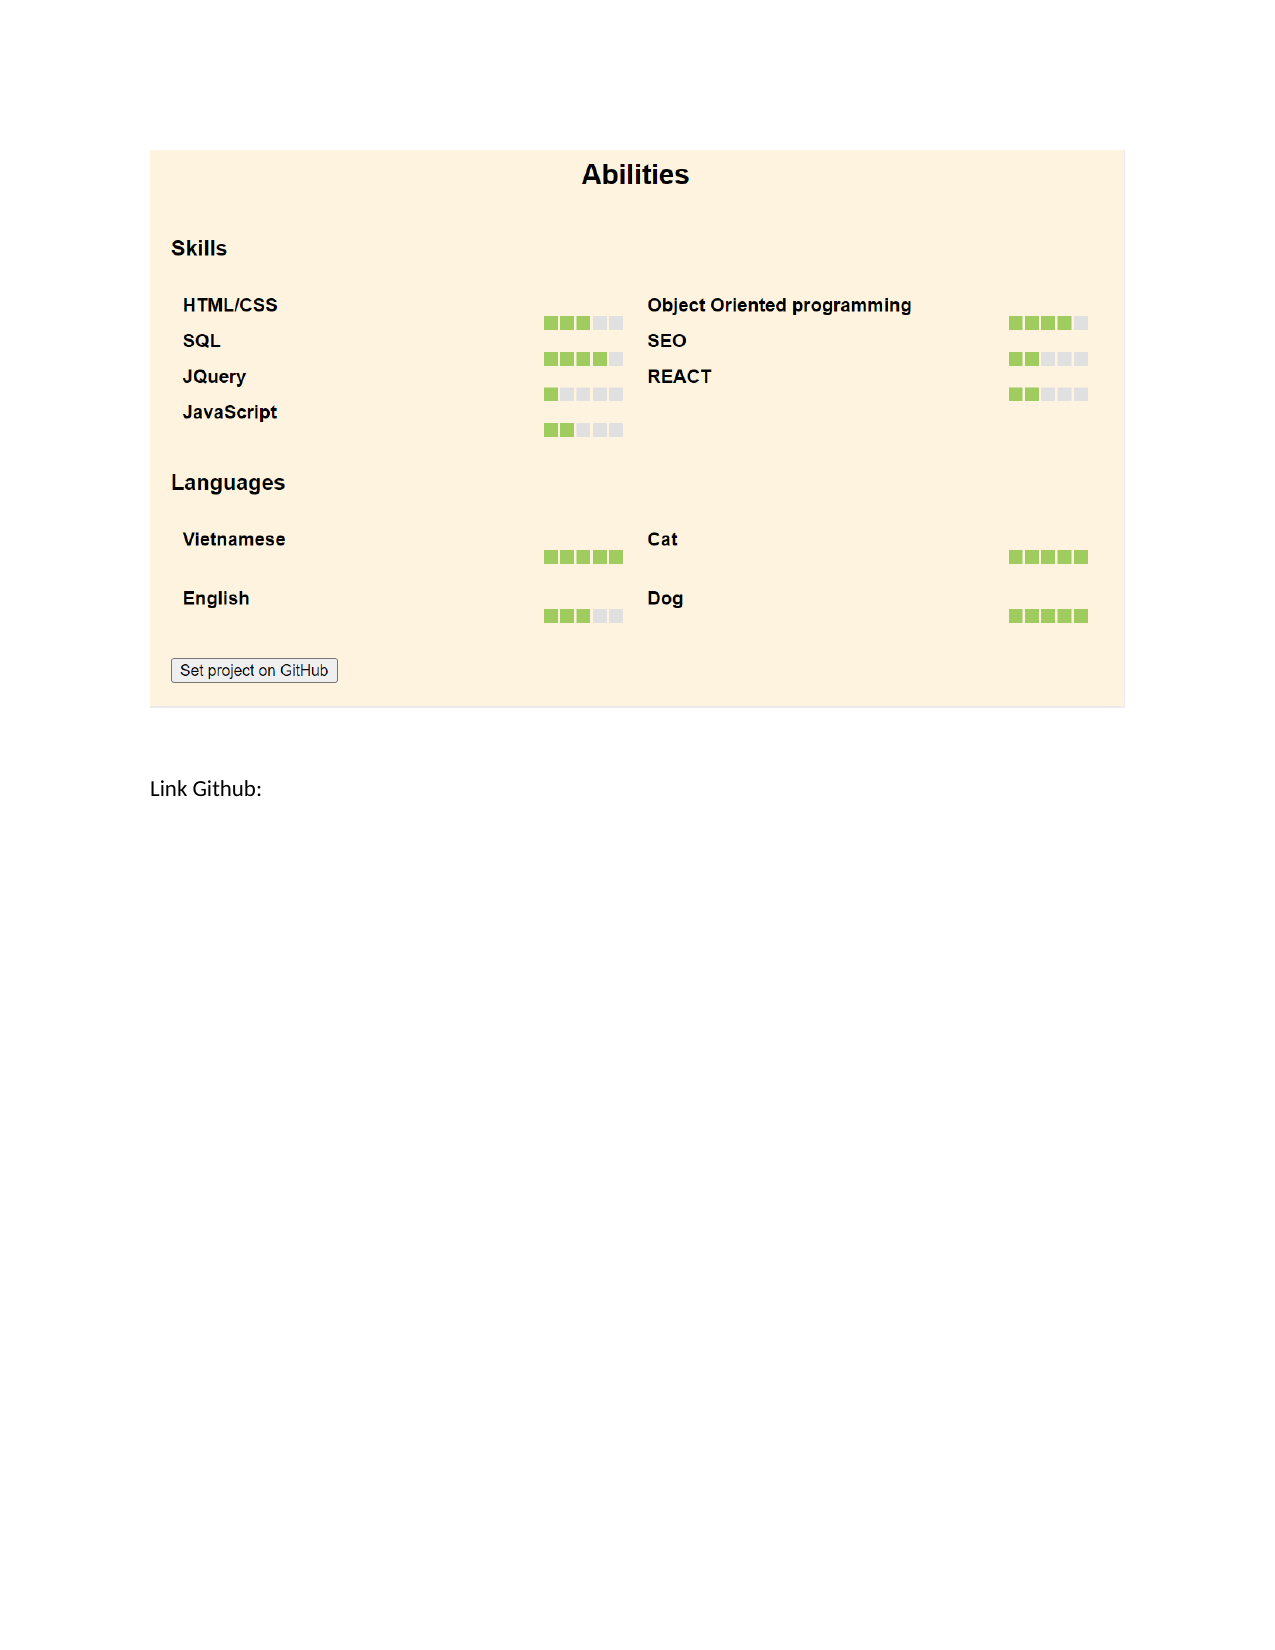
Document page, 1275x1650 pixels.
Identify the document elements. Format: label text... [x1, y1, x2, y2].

text Link Github: [150, 774, 1125, 802]
picture [150, 150, 1125, 708]
